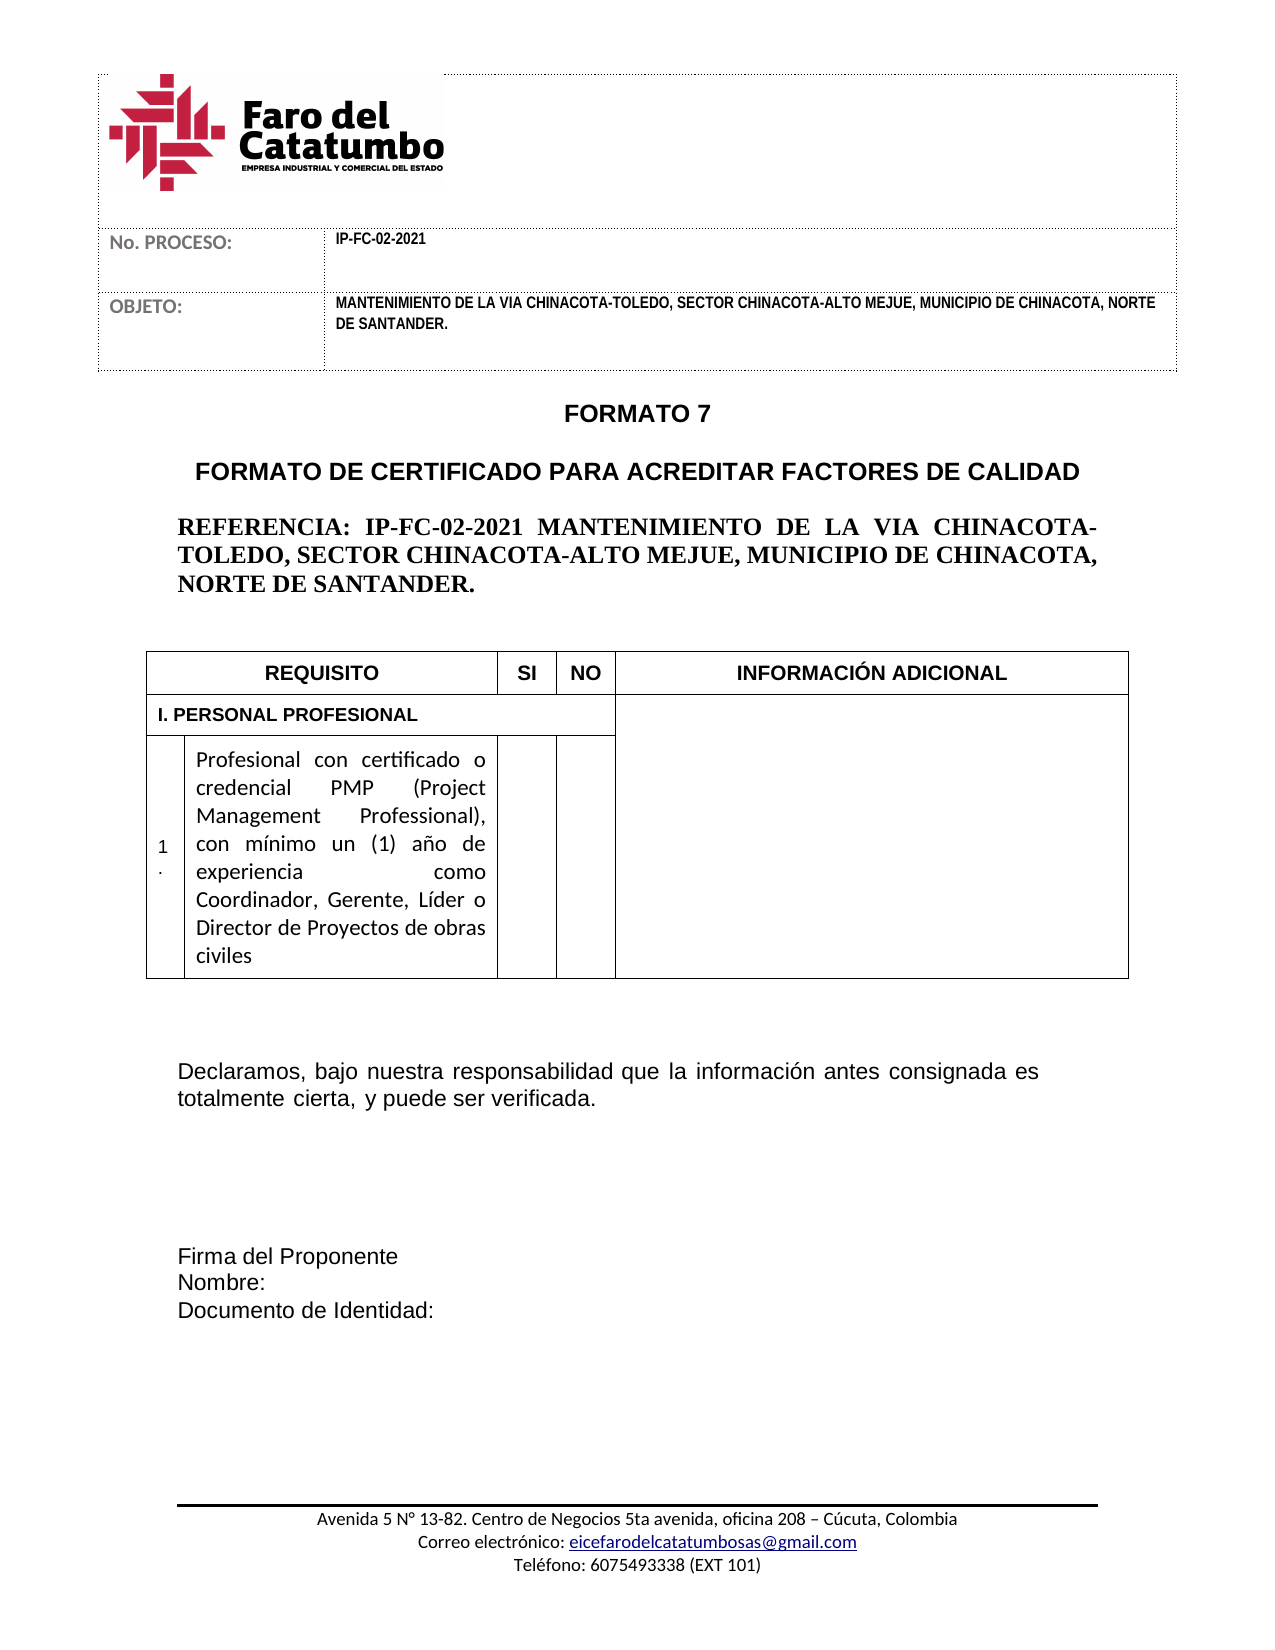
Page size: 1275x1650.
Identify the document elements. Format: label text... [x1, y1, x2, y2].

picture [109, 74, 444, 191]
table_header NO [557, 652, 615, 693]
table_cell Profesional con certificado o credencial PMP (Project Management Professional), con mínimo un (1) año de experiencia como Coordinador, Gerente, Líder o Director de Proyectos de obras civiles [185, 736, 497, 978]
table_cell [498, 736, 556, 978]
table_cell 1. [147, 736, 184, 978]
text Nombre: [177, 1269, 1098, 1295]
table_cell I. PERSONAL PROFESIONAL [147, 695, 615, 735]
table_cell [616, 695, 1128, 978]
text Declaramos, bajo nuestra responsabilidad que la información antes consignada es totalmente cierta, y puede ser verificada. [177, 1058, 1098, 1111]
text Firma del Proponente [177, 1243, 1098, 1269]
text Documento de Identidad: [177, 1295, 1098, 1323]
table_header REQUISITO [147, 652, 497, 693]
table_cell [557, 736, 615, 978]
text FORMATO 7 [177, 399, 1098, 428]
table_header SI [498, 652, 556, 693]
text REFERENCIA: IP-FC-02-2021 MANTENIMIENTO DE LA VIA CHINACOTA-TOLEDO, SECTOR CHINACOTA-ALTO MEJUE, MUNICIPIO DE CHINACOTA, NORTE DE SANTANDER. [177, 512, 1098, 598]
text FORMATO DE CERTIFICADO PARA ACREDITAR FACTORES DE CALIDAD [177, 457, 1098, 486]
table_header INFORMACIÓN ADICIONAL [616, 652, 1128, 693]
